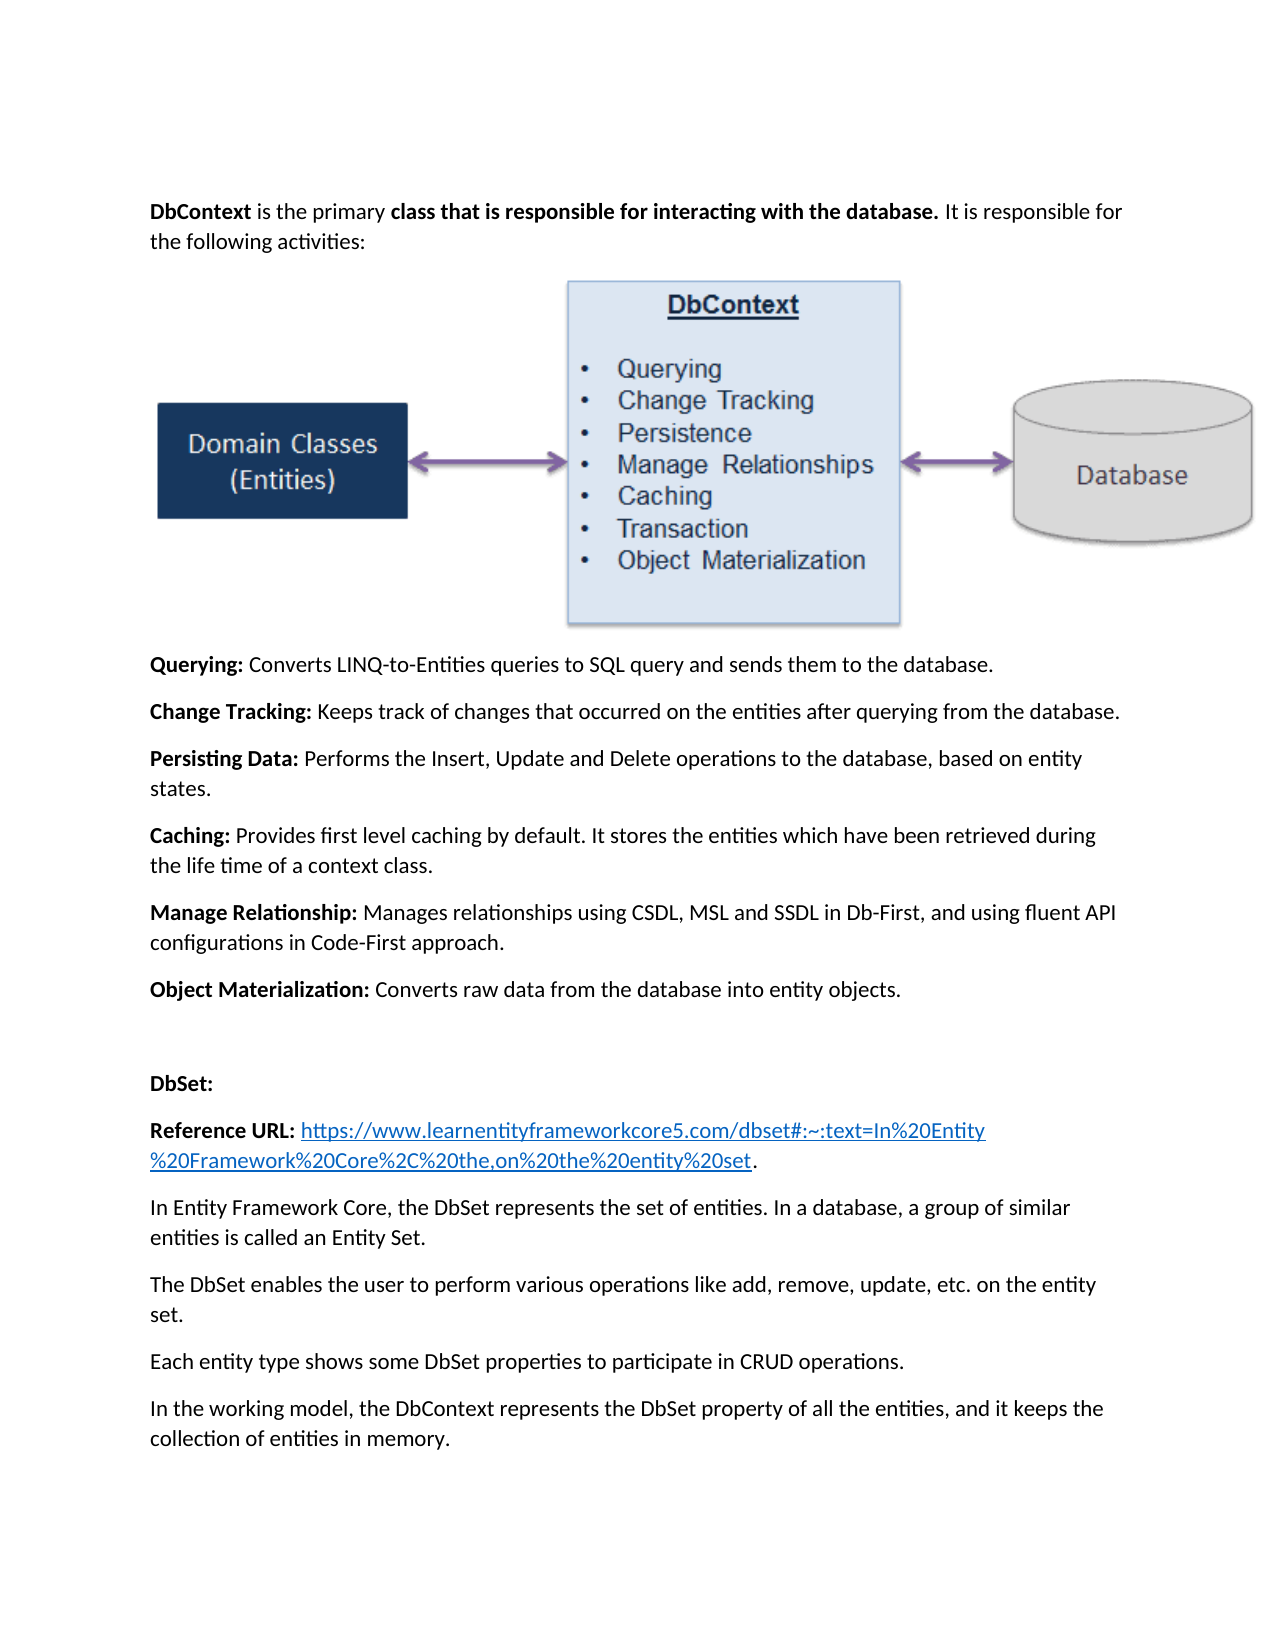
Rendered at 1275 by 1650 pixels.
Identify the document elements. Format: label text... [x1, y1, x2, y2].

text Change Tracking: Keeps track of changes that occurred on the entities after querying from the database. [150, 697, 1125, 725]
text Querying: Converts LINQ-to-Entities queries to SQL query and sends them to the database. [150, 650, 1125, 678]
text Reference URL: https://www.learnentityframeworkcore5.com/dbset#:~:text=In%20Entity%20Framework%20Core%2C%20the,on%20the%20entity%20set. [150, 1116, 1125, 1174]
text DbContext is the primary class that is responsible for interacting with the database. It is responsible for the following activities: [150, 197, 1125, 255]
text Caching: Provides first level caching by default. It stores the entities which have been retrieved during the life time of a context class. [150, 821, 1125, 879]
text Object Materialization: Converts raw data from the database into entity objects. [150, 975, 1125, 1003]
text Each entity type shows some DbSet properties to participate in CRUD operations. [150, 1347, 1125, 1375]
text In the working model, the DbContext represents the DbSet property of all the entities, and it keeps the collection of entities in memory. [150, 1394, 1125, 1452]
text The DbSet enables the user to perform various operations like add, remove, update, etc. on the entity set. [150, 1270, 1125, 1328]
picture [150, 273, 1259, 632]
text DbSet: [150, 1069, 1125, 1097]
text In Entity Framework Core, the DbSet represents the set of entities. In a database, a group of similar entities is called an Entity Set. [150, 1193, 1125, 1251]
text Persisting Data: Performs the Insert, Update and Delete operations to the database, based on entity states. [150, 744, 1125, 802]
text Manage Relationship: Manages relationships using CSDL, MSL and SSDL in Db-First, and using fluent API configurations in Code-First approach. [150, 898, 1125, 956]
